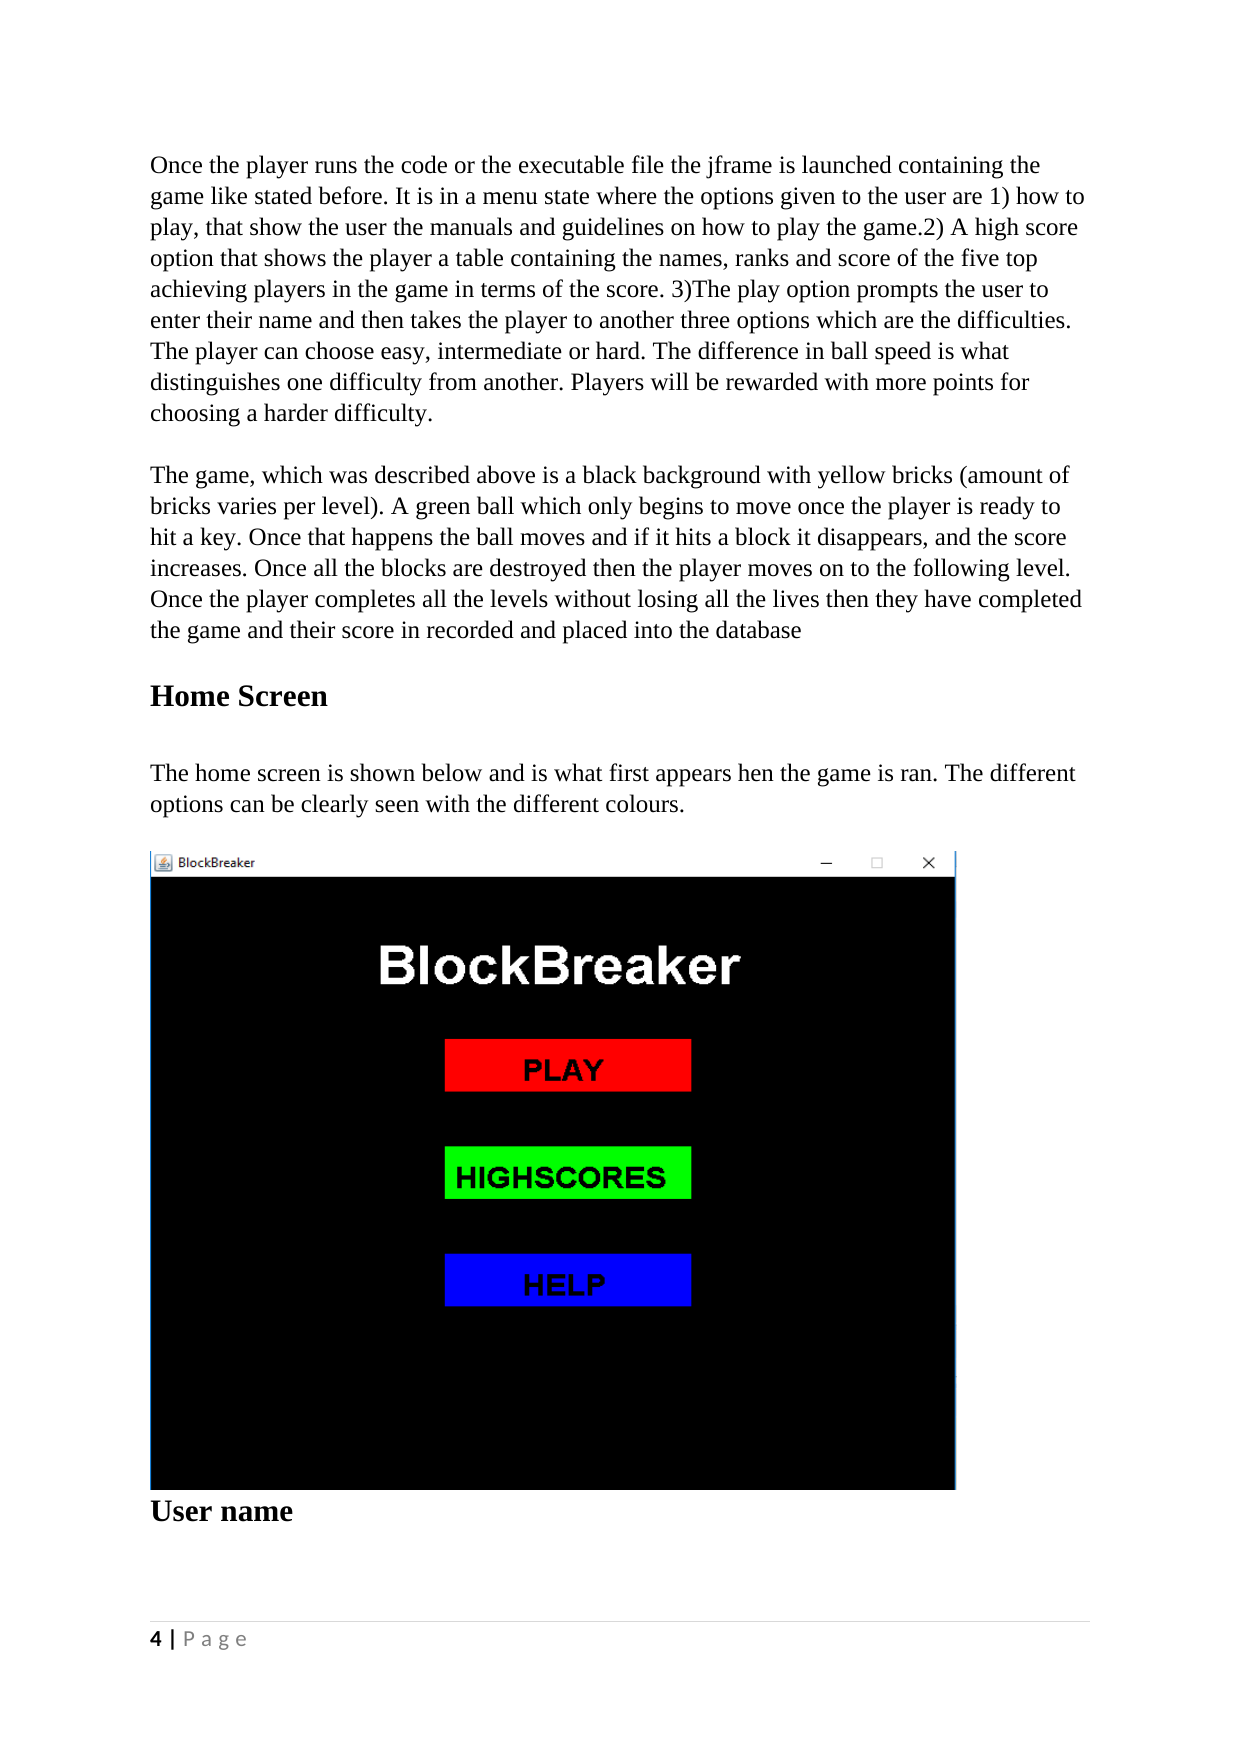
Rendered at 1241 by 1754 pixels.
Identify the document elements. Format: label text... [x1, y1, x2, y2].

text Home Screen [150, 678, 1090, 714]
picture [150, 851, 957, 1490]
text Once the player runs the code or the executable file the jframe is launched containing the game like stated before. It is in a menu state where the options given to the user are 1) how to play, that show the user the manuals and guidelines on how to play the game.2) A high score option that shows the player a table containing the names, ranks and score of the five top achieving players in the game in terms of the score. 3)The play option prompts the user to enter their name and then takes the player to another three options which are the difficulties. The player can choose easy, intermediate or hard. The difference in ball speed is what distinguishes one difficulty from another. Players will be rewarded with more points for choosing a harder difficulty. [150, 150, 1090, 427]
text User name [150, 1492, 1090, 1528]
text The home screen is shown below and is what first appears hen the game is ran. The different options can be clearly seen with the different colours. [150, 758, 1090, 818]
text The game, which was described above is a black background with yellow bricks (amount of bricks varies per level). A green ball which only begins to move once the player is ready to hit a key. Once that happens the ball moves and if it hits a block it disappears, and the score increases. Once all the blocks are destroyed then the player moves on to the following level. Once the player completes all the levels without losing all the lives then they have completed the game and their score in recorded and placed into the database [150, 460, 1090, 644]
